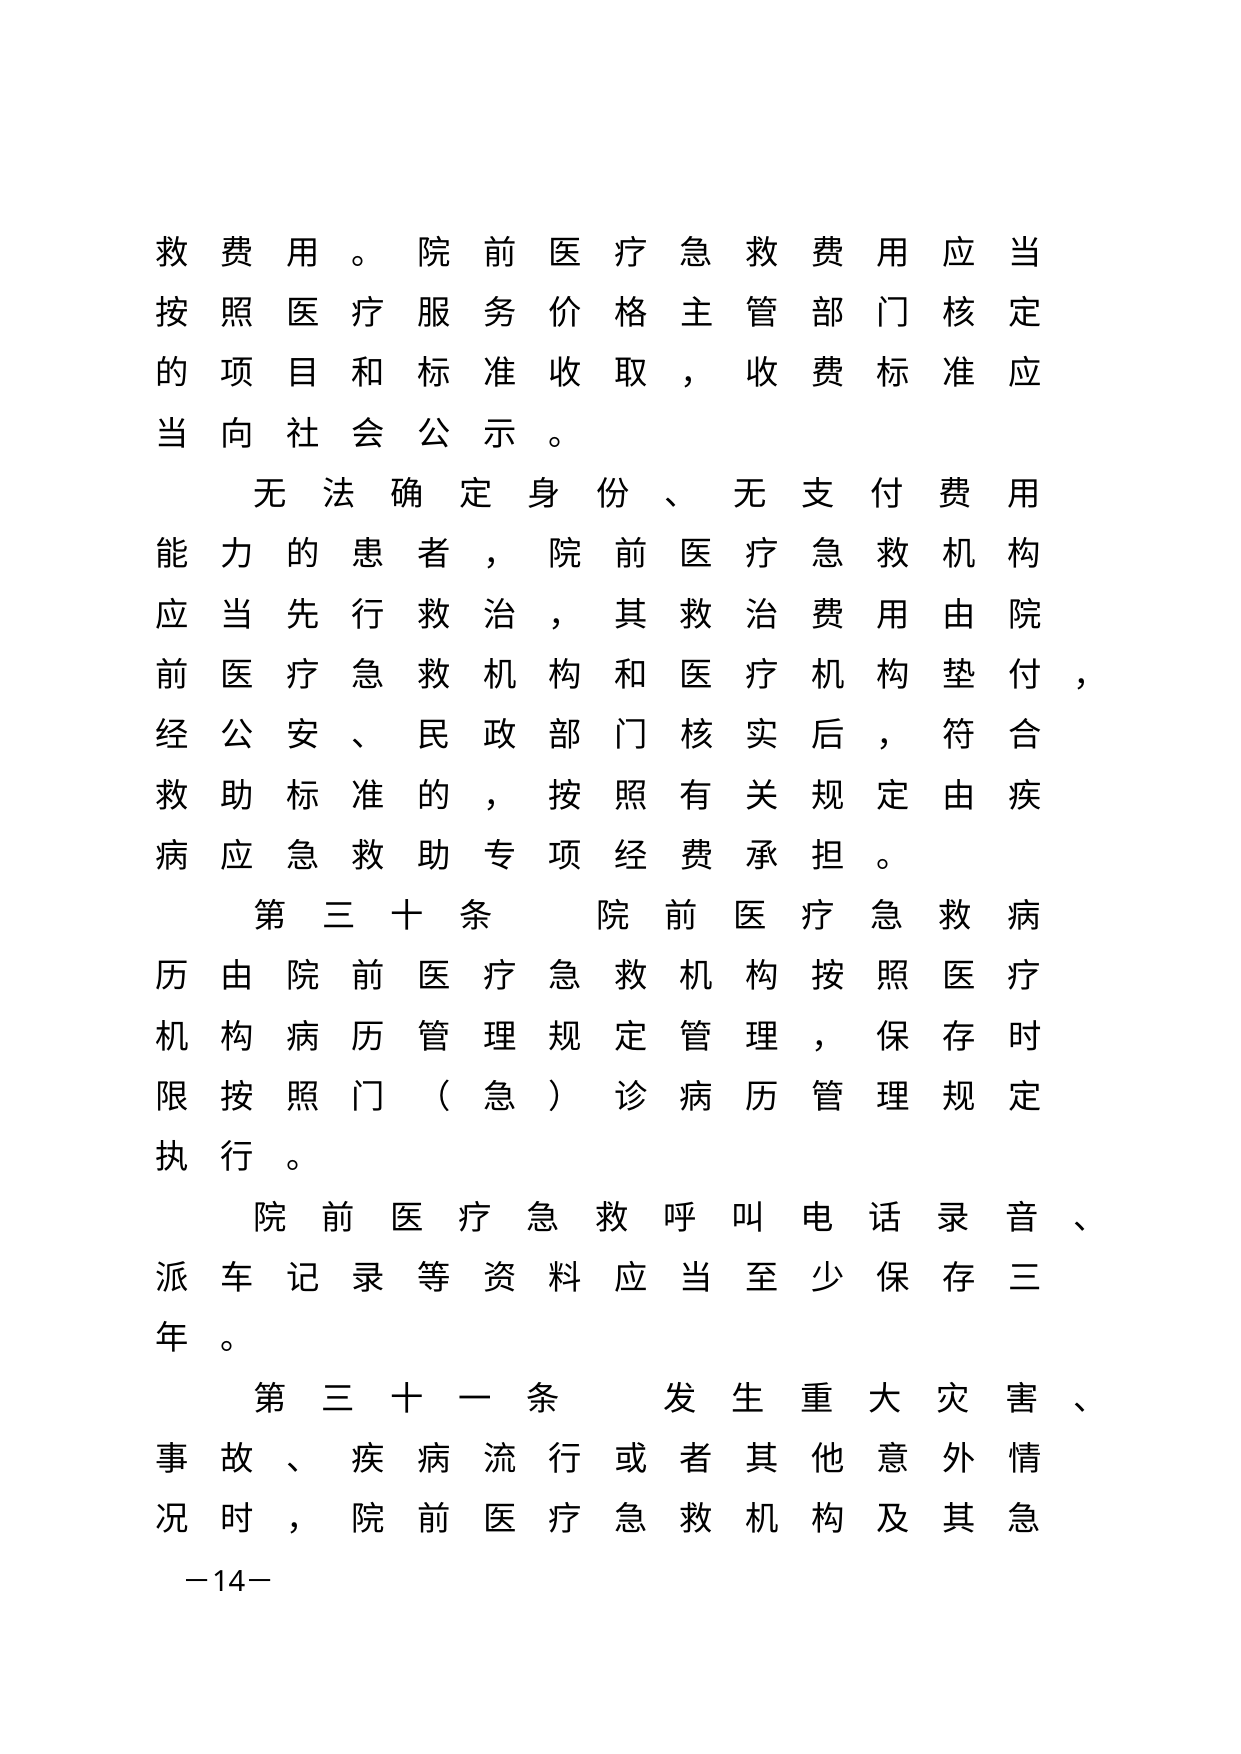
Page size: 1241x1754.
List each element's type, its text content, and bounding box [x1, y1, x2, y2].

text 第二十九条 接受急救医疗服务的患者或者其监护人、近亲属应当按照规定缴纳院前医疗急救费用。院前医疗急救费用应当按照医疗服务价格主管部门核定的项目和标准收取，收费标准应当向社会公示。 [155, 219, 1073, 461]
text 无法确定身份、无支付费用能力的患者，院前医疗急救机构应当先行救治，其救治费用由院前医疗急救机构和医疗机构垫付，经公安、民政部门核实后，符合救助标准的，按照有关规定由疾病应急救助专项经费承担。 [155, 461, 1073, 883]
text 第三十一条 发生重大灾害、事故、疾病流行或者其他意外情况时，院前医疗急救机构及其急救人员应当服从卫生健康主管部门的调遣。 [155, 1365, 1073, 1546]
text 院前医疗急救呼叫电话录音、派车记录等资料应当至少保存三年。 [155, 1184, 1073, 1365]
text 第三十条 院前医疗急救病历由院前医疗急救机构按照医疗机构病历管理规定管理，保存时限按照门（急）诊病历管理规定执行。 [155, 883, 1073, 1184]
